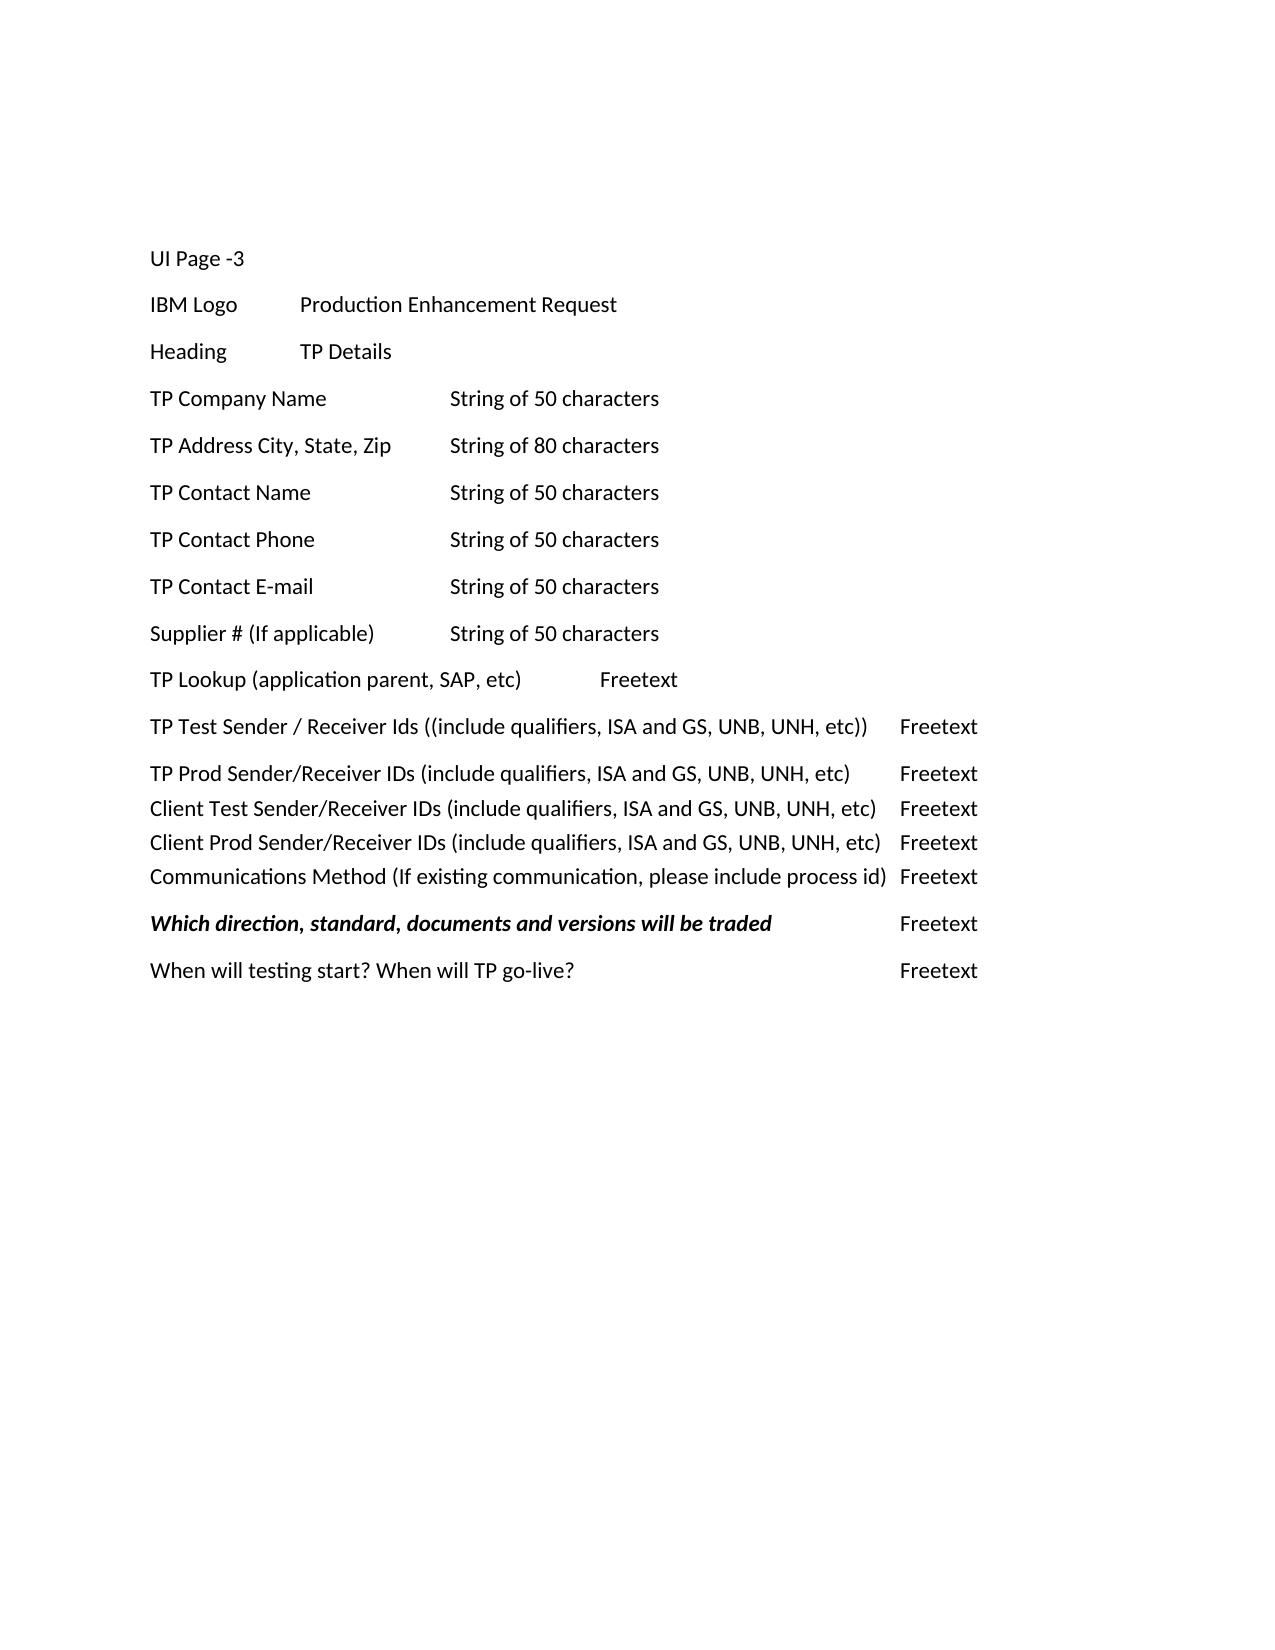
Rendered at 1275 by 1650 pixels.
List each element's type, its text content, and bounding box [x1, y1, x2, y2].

text TP Test Sender / Receiver Ids ((include qualifiers, ISA and GS, UNB, UNH, etc)) Freetext [150, 712, 1125, 741]
text TP Address City, State, Zip String of 80 characters [150, 431, 1125, 459]
text When will testing start? When will TP go-live? Freetext [150, 956, 1125, 984]
text TP Prod Sender/Receiver IDs (include qualifiers, ISA and GS, UNB, UNH, etc) Freetext [150, 759, 1125, 787]
text TP Contact Name String of 50 characters [150, 478, 1125, 506]
text TP Contact E-mail String of 50 characters [150, 572, 1125, 600]
text TP Lookup (application parent, SAP, etc) Freetext [150, 666, 1125, 694]
text Which direction, standard, documents and versions will be traded Freetext [150, 909, 1125, 937]
text IBM Logo Production Enhancement Request [150, 291, 1125, 319]
text Supplier # (If applicable) String of 50 characters [150, 619, 1125, 647]
text Heading TP Details [150, 337, 1125, 366]
text TP Company Name String of 50 characters [150, 384, 1125, 412]
text TP Contact Phone String of 50 characters [150, 525, 1125, 553]
text Client Prod Sender/Receiver IDs (include qualifiers, ISA and GS, UNB, UNH, etc) Freetext [150, 828, 1125, 856]
text UI Page -3 [150, 244, 1125, 272]
text Communications Method (If existing communication, please include process id) Freetext [150, 862, 1125, 890]
text Client Test Sender/Receiver IDs (include qualifiers, ISA and GS, UNB, UNH, etc) Freetext [150, 794, 1125, 822]
